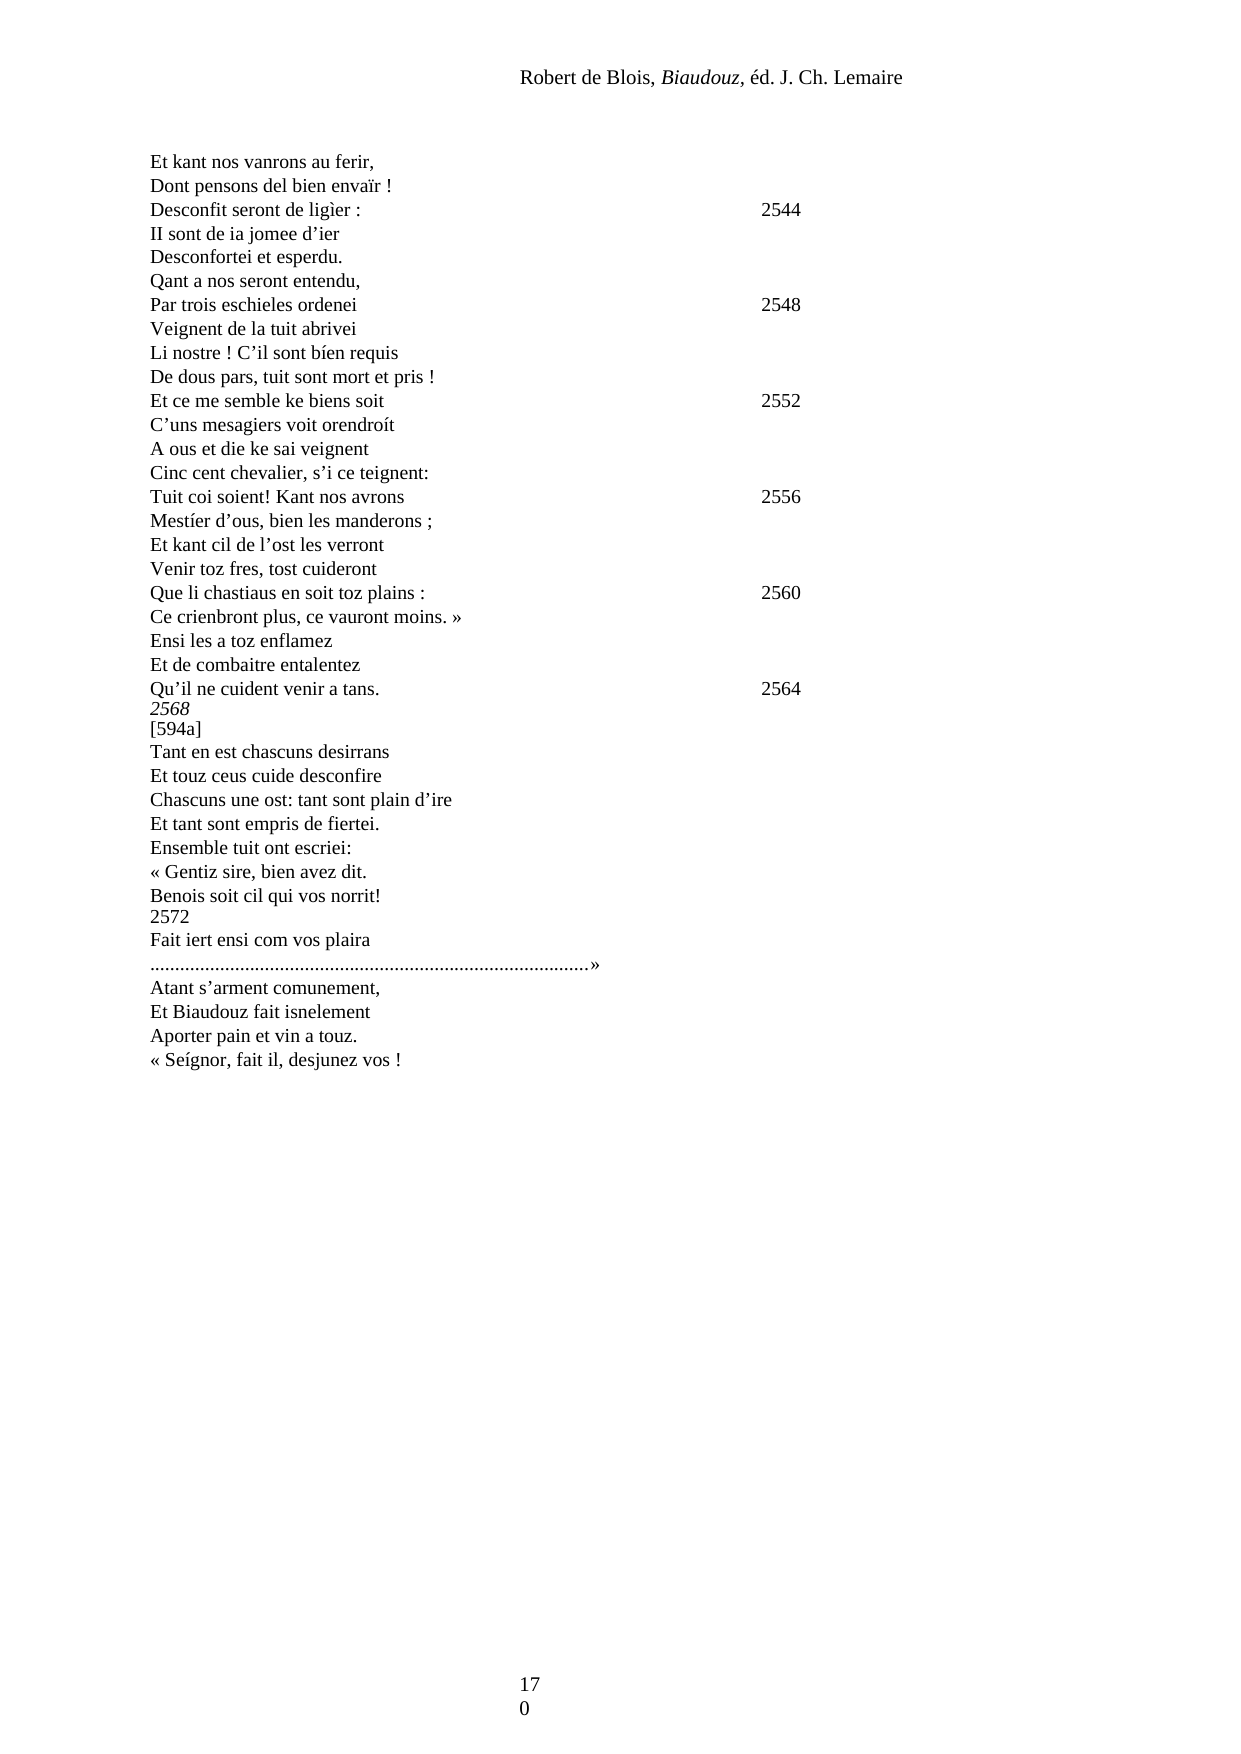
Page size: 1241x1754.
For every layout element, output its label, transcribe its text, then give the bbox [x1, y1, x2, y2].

text Dont pensons del bien envaïr ! [150, 173, 1090, 197]
text Que li chastiaus en soit toz plains : 2560 [150, 580, 1090, 604]
text 2568 [150, 700, 1090, 720]
text 2572 [150, 907, 1090, 927]
text Benois soit cil qui vos norrit! [150, 883, 1090, 907]
text Ensi les a toz enflamez Et de combaitre entalentez [150, 628, 1090, 676]
text Venir toz fres, tost cuideront [150, 556, 1090, 580]
text Et Biaudouz fait isnelement Aporter pain et vin a touz. [150, 999, 1090, 1047]
text Et ce me semble ke biens soit 2552 [150, 388, 1090, 412]
text II sont de ia jomee d’ier Desconfortei et esperdu. [150, 221, 1090, 269]
text Fait iert ensi com vos plaira » [150, 927, 1090, 975]
text Tuit coi soient! Kant nos avrons 2556 [150, 484, 1090, 508]
text Et kant nos vanrons au ferir, [150, 149, 1090, 173]
text Desconfit seront de ligìer : 2544 [150, 197, 1090, 221]
text Tant en est chascuns desirrans Et touz ceus cuide desconfire Chascuns une ost: tant sont plain d’ire Et tant sont empris de fiertei. [150, 739, 1090, 835]
text Qu’il ne cuident venir a tans. 2564 [150, 676, 1090, 700]
text Ce crienbront plus, ce vauront moins. » [150, 604, 1090, 628]
text Atant s’arment comunement, [150, 975, 1090, 999]
text « Gentiz sire, bien avez dit. [150, 859, 1090, 883]
text [594a] [150, 720, 1090, 739]
text Qant a nos seront entendu, [150, 269, 1090, 293]
text Mestíer d’ous, bien les manderons ; [150, 508, 1090, 532]
text Veignent de la tuit abrivei Li nostre ! C’il sont bíen requis De dous pars, tuit sont mort et pris ! [150, 317, 1090, 388]
text « Seígnor, fait il, desjunez vos ! [150, 1047, 1090, 1071]
text Et kant cil de l’ost les verront [150, 532, 1090, 556]
text Par trois eschieles ordenei 2548 [150, 293, 1090, 317]
text Ensemble tuit ont escriei: [150, 835, 1090, 859]
text C’uns mesagiers voit orendroít A ous et die ke sai veignent Cinc cent chevalier, s’i ce teignent: [150, 412, 1090, 484]
